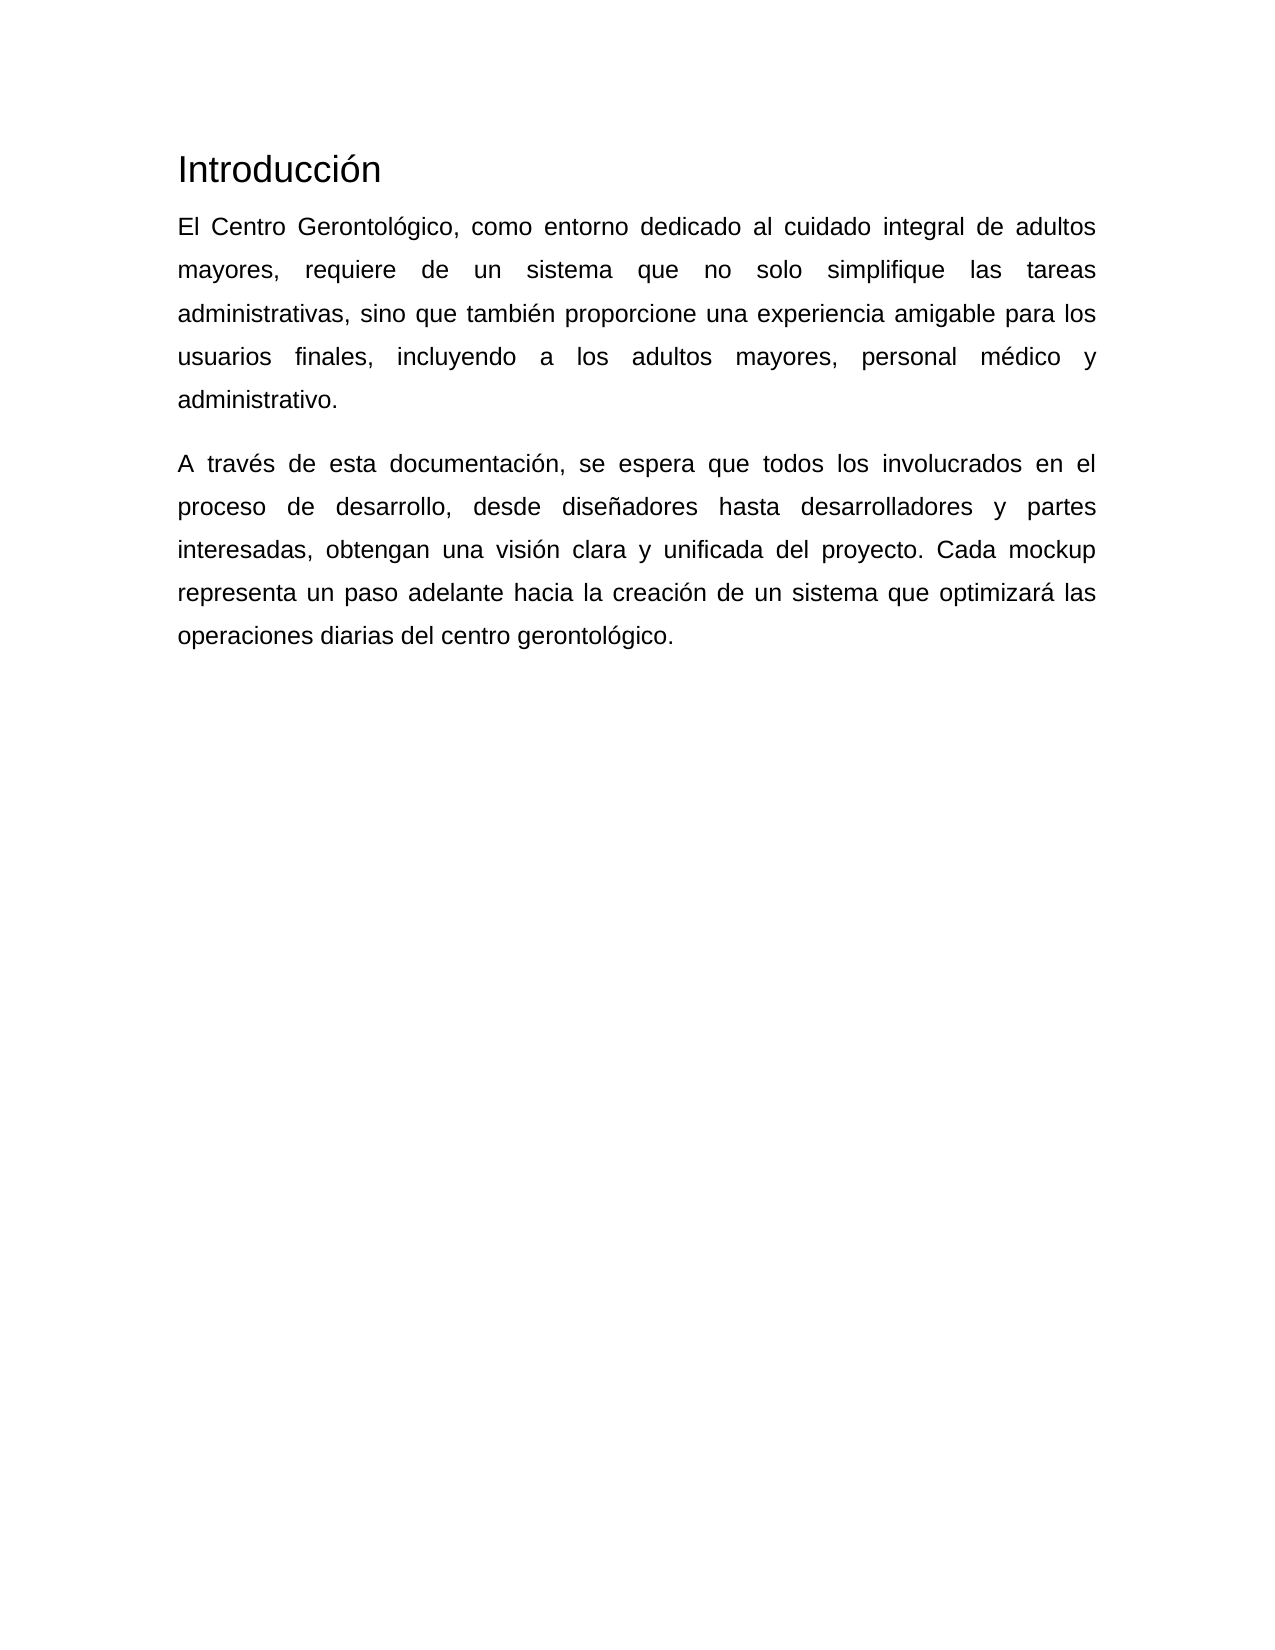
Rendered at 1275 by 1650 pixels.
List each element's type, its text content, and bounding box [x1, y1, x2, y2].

subtitle Introducción [177, 148, 1098, 191]
text A través de esta documentación, se espera que todos los involucrados en el proceso de desarrollo, desde diseñadores hasta desarrolladores y partes interesadas, obtengan una visión clara y unificada del proyecto. Cada mockup representa un paso adelante hacia la creación de un sistema que optimizará las operaciones diarias del centro gerontológico. [177, 449, 1098, 650]
text El Centro Gerontológico, como entorno dedicado al cuidado integral de adultos mayores, requiere de un sistema que no solo simplifique las tareas administrativas, sino que también proporcione una experiencia amigable para los usuarios finales, incluyendo a los adultos mayores, personal médico y administrativo. [177, 212, 1098, 413]
